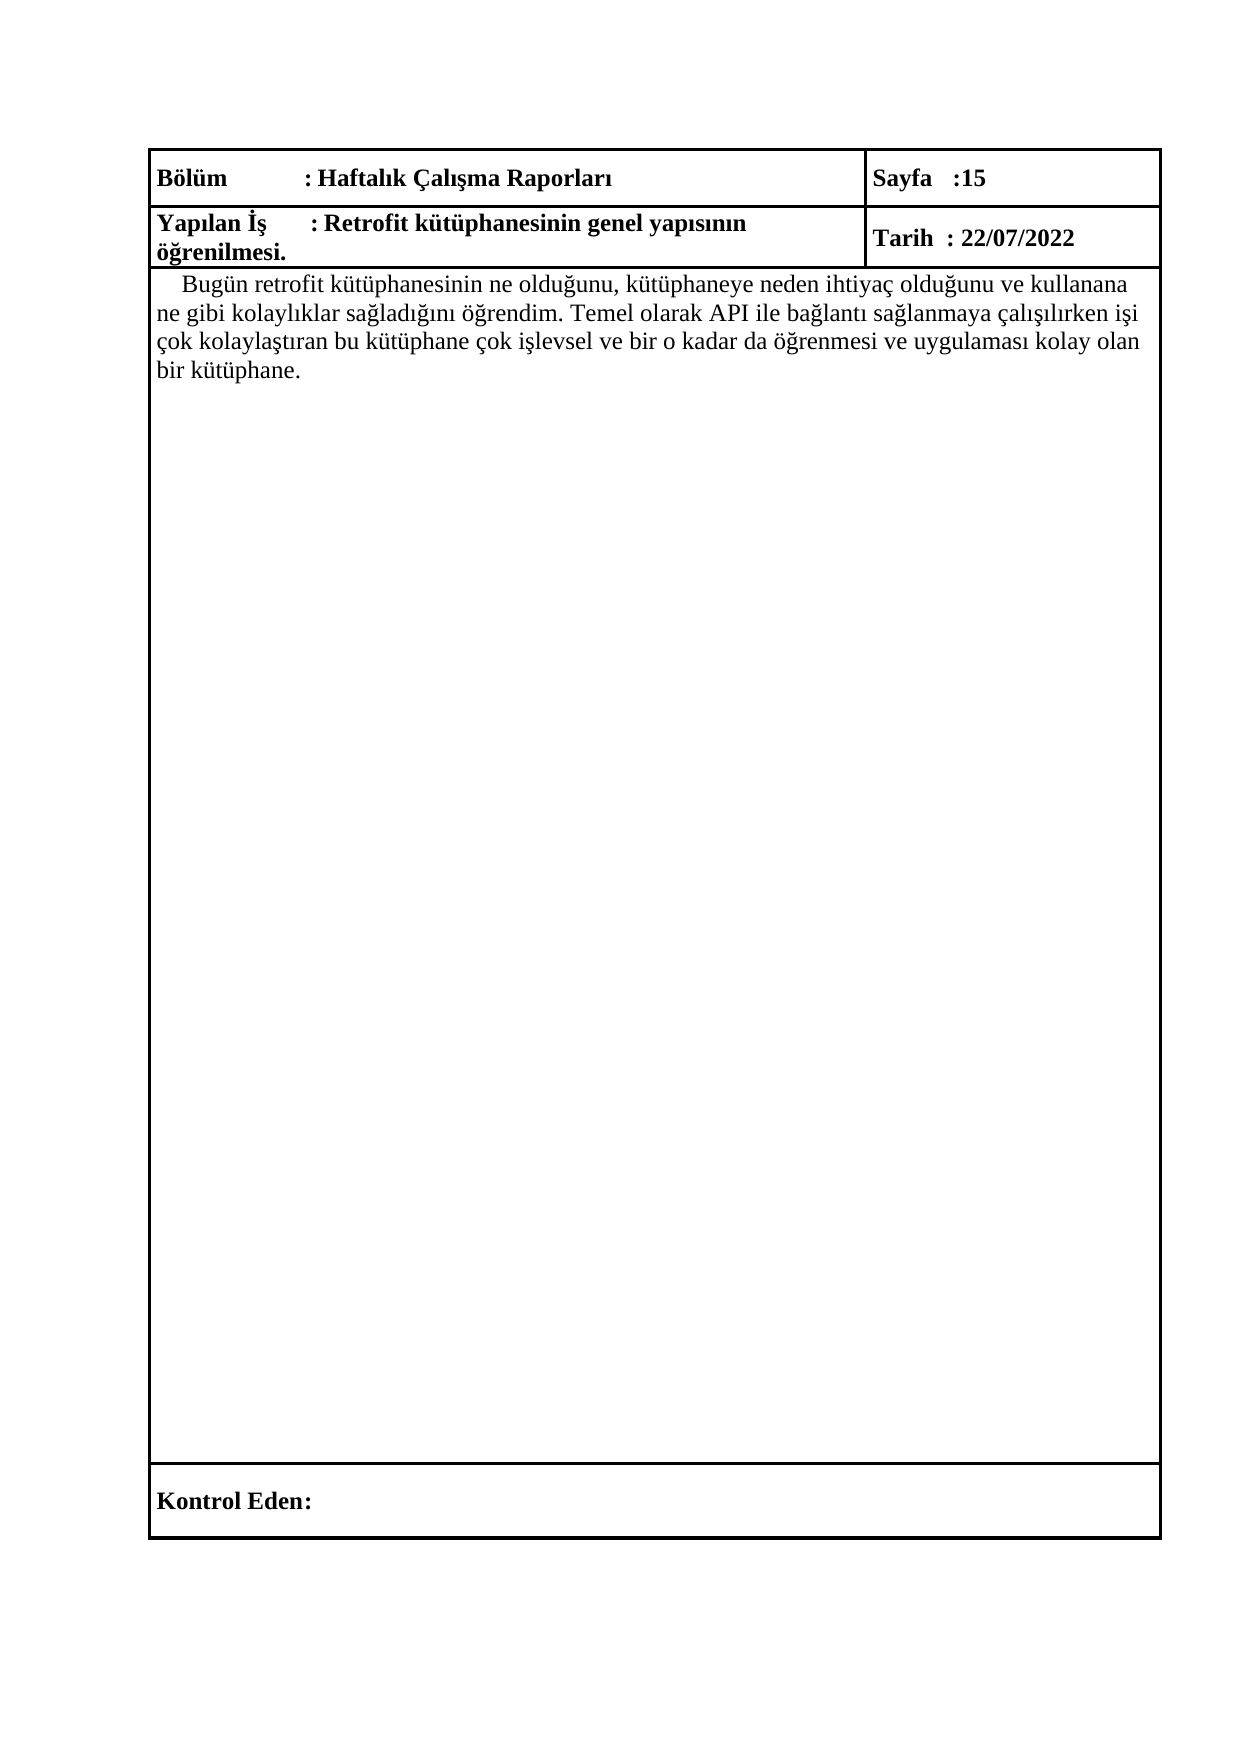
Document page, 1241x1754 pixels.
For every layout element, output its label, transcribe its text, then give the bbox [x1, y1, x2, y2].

table_cell Tarih : 22/07/2022 [867, 208, 1159, 266]
table_header Bölüm : Haftalık Çalışma Raporları [151, 151, 864, 205]
table_cell Yapılan İş : Retrofit kütüphanesinin genel yapısının öğrenilmesi. [151, 208, 864, 266]
table_header Sayfa :15 [867, 151, 1159, 205]
table_cell Bugün retrofit kütüphanesinin ne olduğunu, kütüphaneye neden ihtiyaç olduğunu ve kullanana ne gibi kolaylıklar sağladığını öğrendim. Temel olarak API ile bağlantı sağlanmaya çalışılırken işi çok kolaylaştıran bu kütüphane çok işlevsel ve bir o kadar da öğrenmesi ve uygulaması kolay olan bir kütüphane. [151, 269, 1159, 1462]
table_cell Kontrol Eden : [151, 1465, 1159, 1536]
